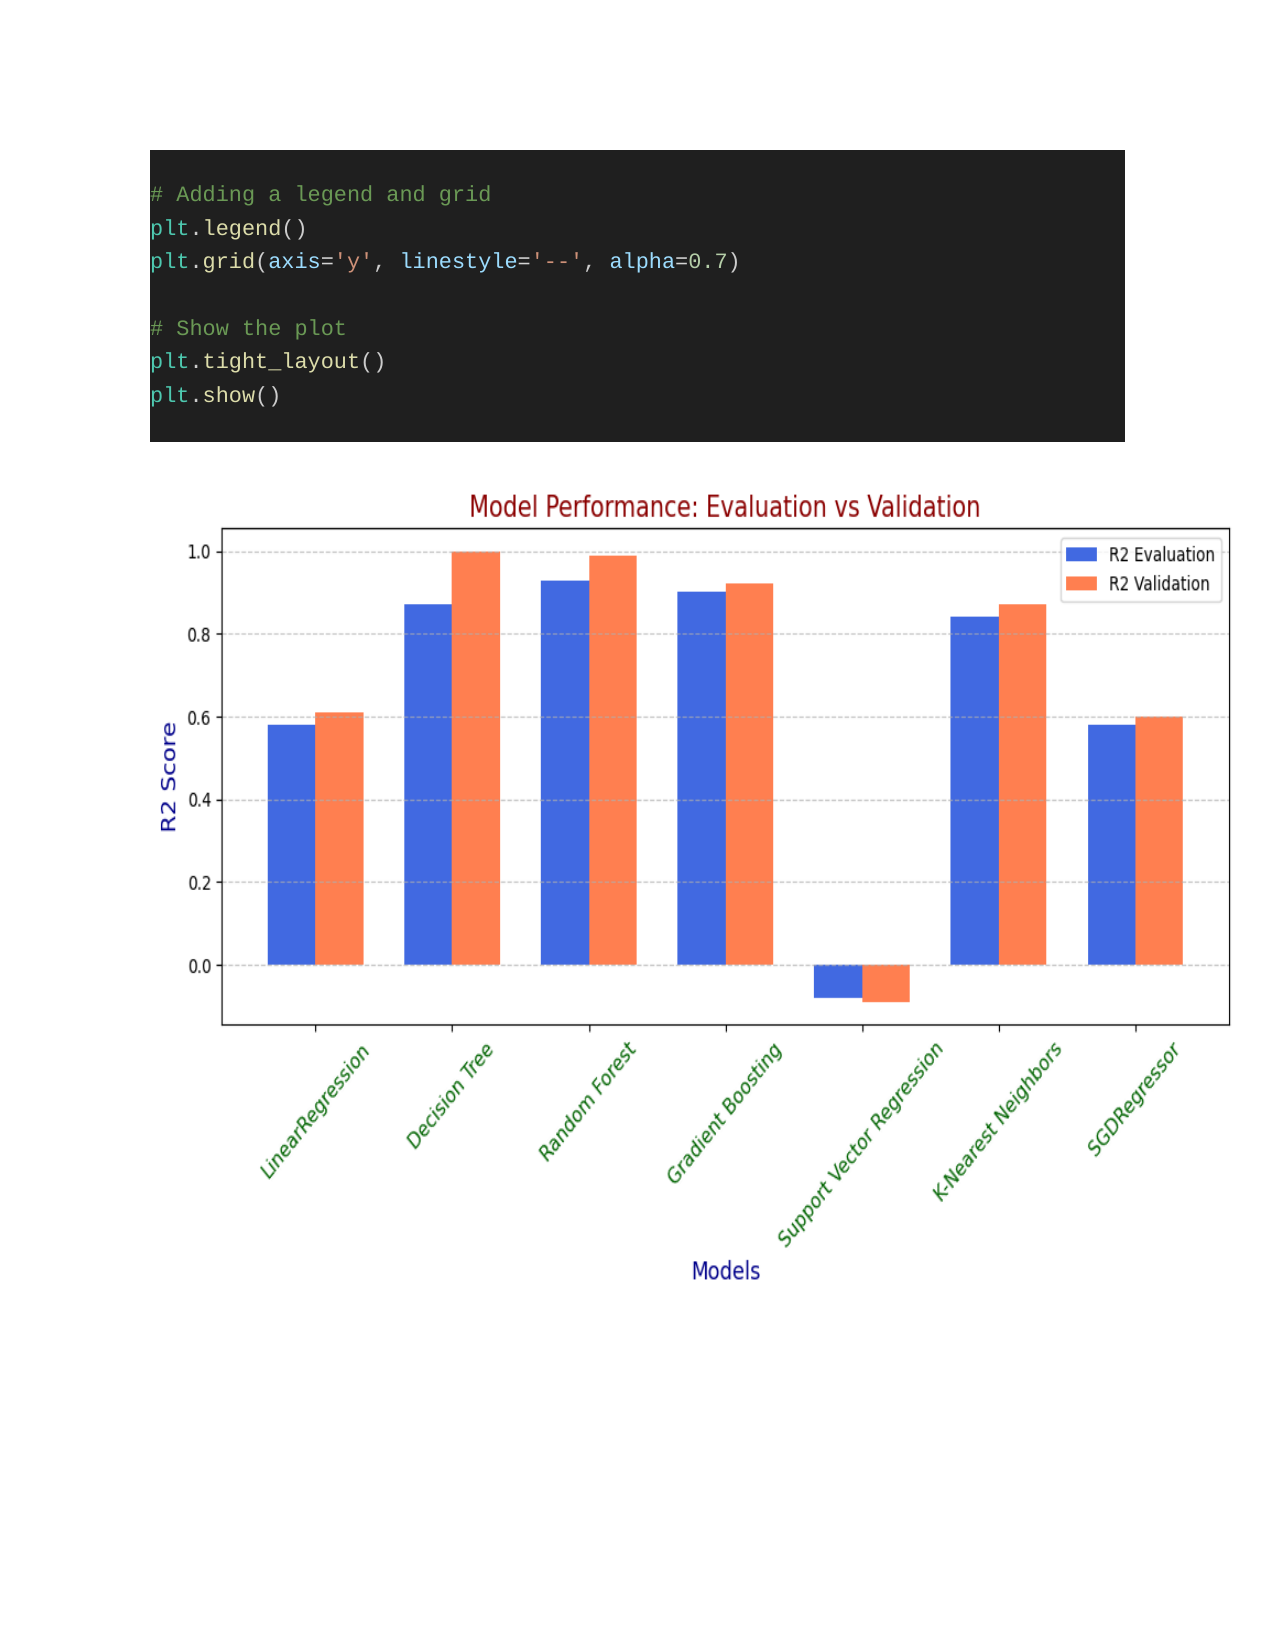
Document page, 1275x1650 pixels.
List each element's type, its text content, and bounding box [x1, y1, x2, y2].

text # Adding a legend and grid [150, 183, 1125, 208]
text plt.legend() [150, 217, 1125, 242]
text plt.tight_layout() [150, 351, 1125, 375]
text plt.grid(axis='y', linestyle='--', alpha=0.7) [150, 250, 1125, 275]
text # Show the plot [150, 317, 1125, 342]
picture [150, 481, 1239, 1299]
text plt.show() [150, 384, 1125, 409]
